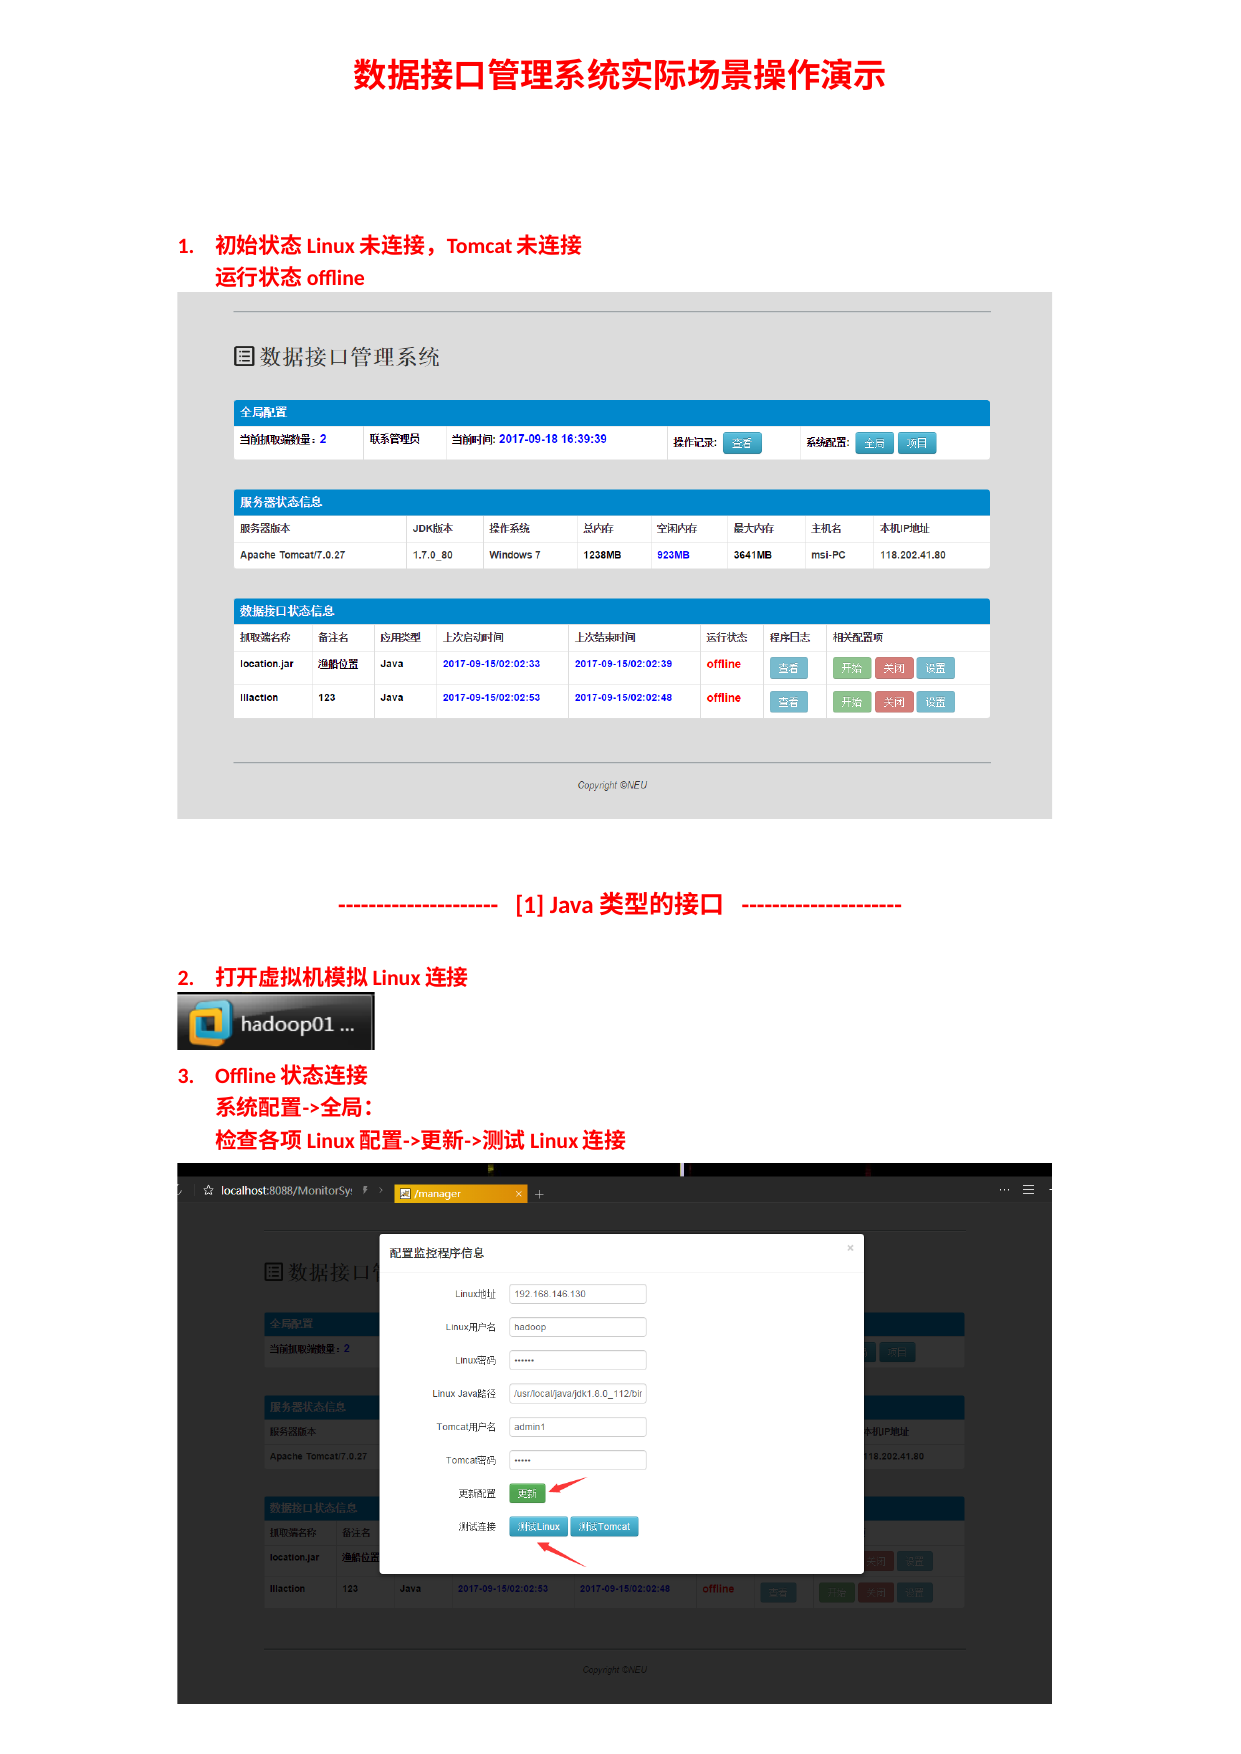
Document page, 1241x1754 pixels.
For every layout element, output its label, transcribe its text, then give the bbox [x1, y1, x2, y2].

list 初始状态Linux未连接，Tomcat未连接 [177, 227, 1063, 260]
list Offline状态连接 [177, 1057, 1063, 1090]
picture [177, 992, 375, 1050]
picture [177, 1163, 1052, 1704]
picture [177, 292, 1053, 819]
text 数据接口管理系统实际场景操作演示 [177, 41, 1063, 106]
list 打开虚拟机模拟Linux连接 [177, 960, 1063, 992]
list 系统配置->全局： [215, 1090, 1063, 1122]
list 检查各项Linux配置->更新->测试Linux连接 [215, 1122, 1063, 1155]
list 运行状态offline [215, 260, 1063, 292]
text --------------------- [1] Java类型的接口 --------------------- [177, 870, 1063, 935]
